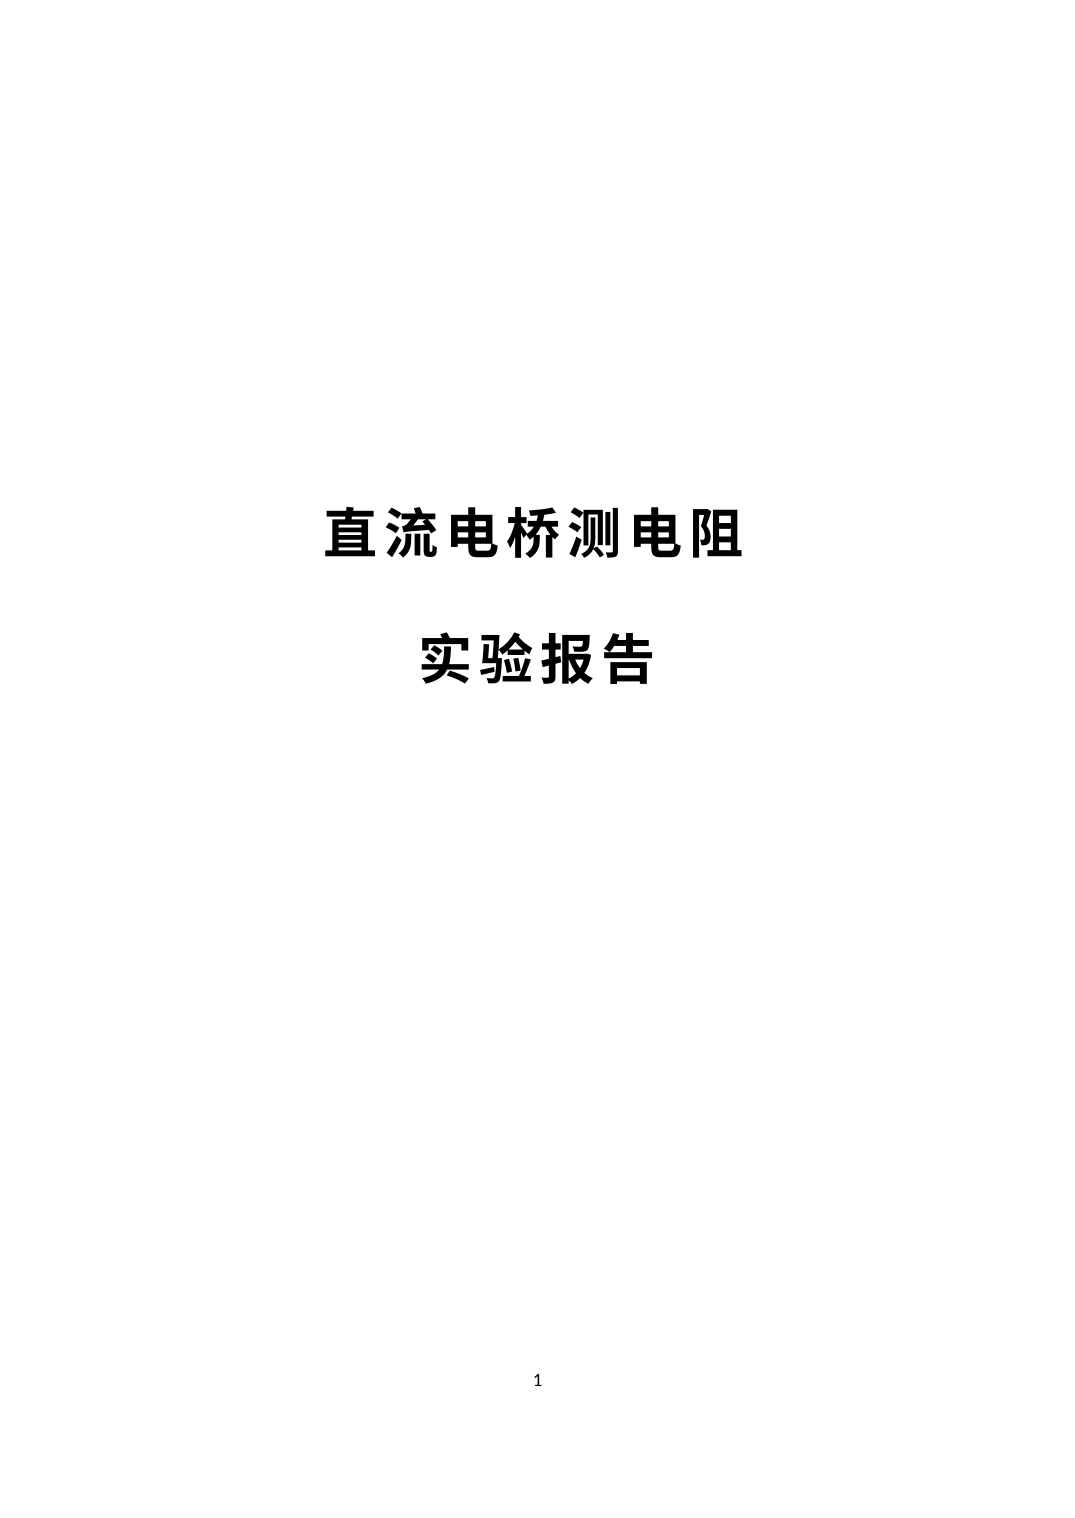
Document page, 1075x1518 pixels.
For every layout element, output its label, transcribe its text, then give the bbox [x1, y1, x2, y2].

text 直流电桥测电阻 实验报告 [75, 481, 1000, 705]
